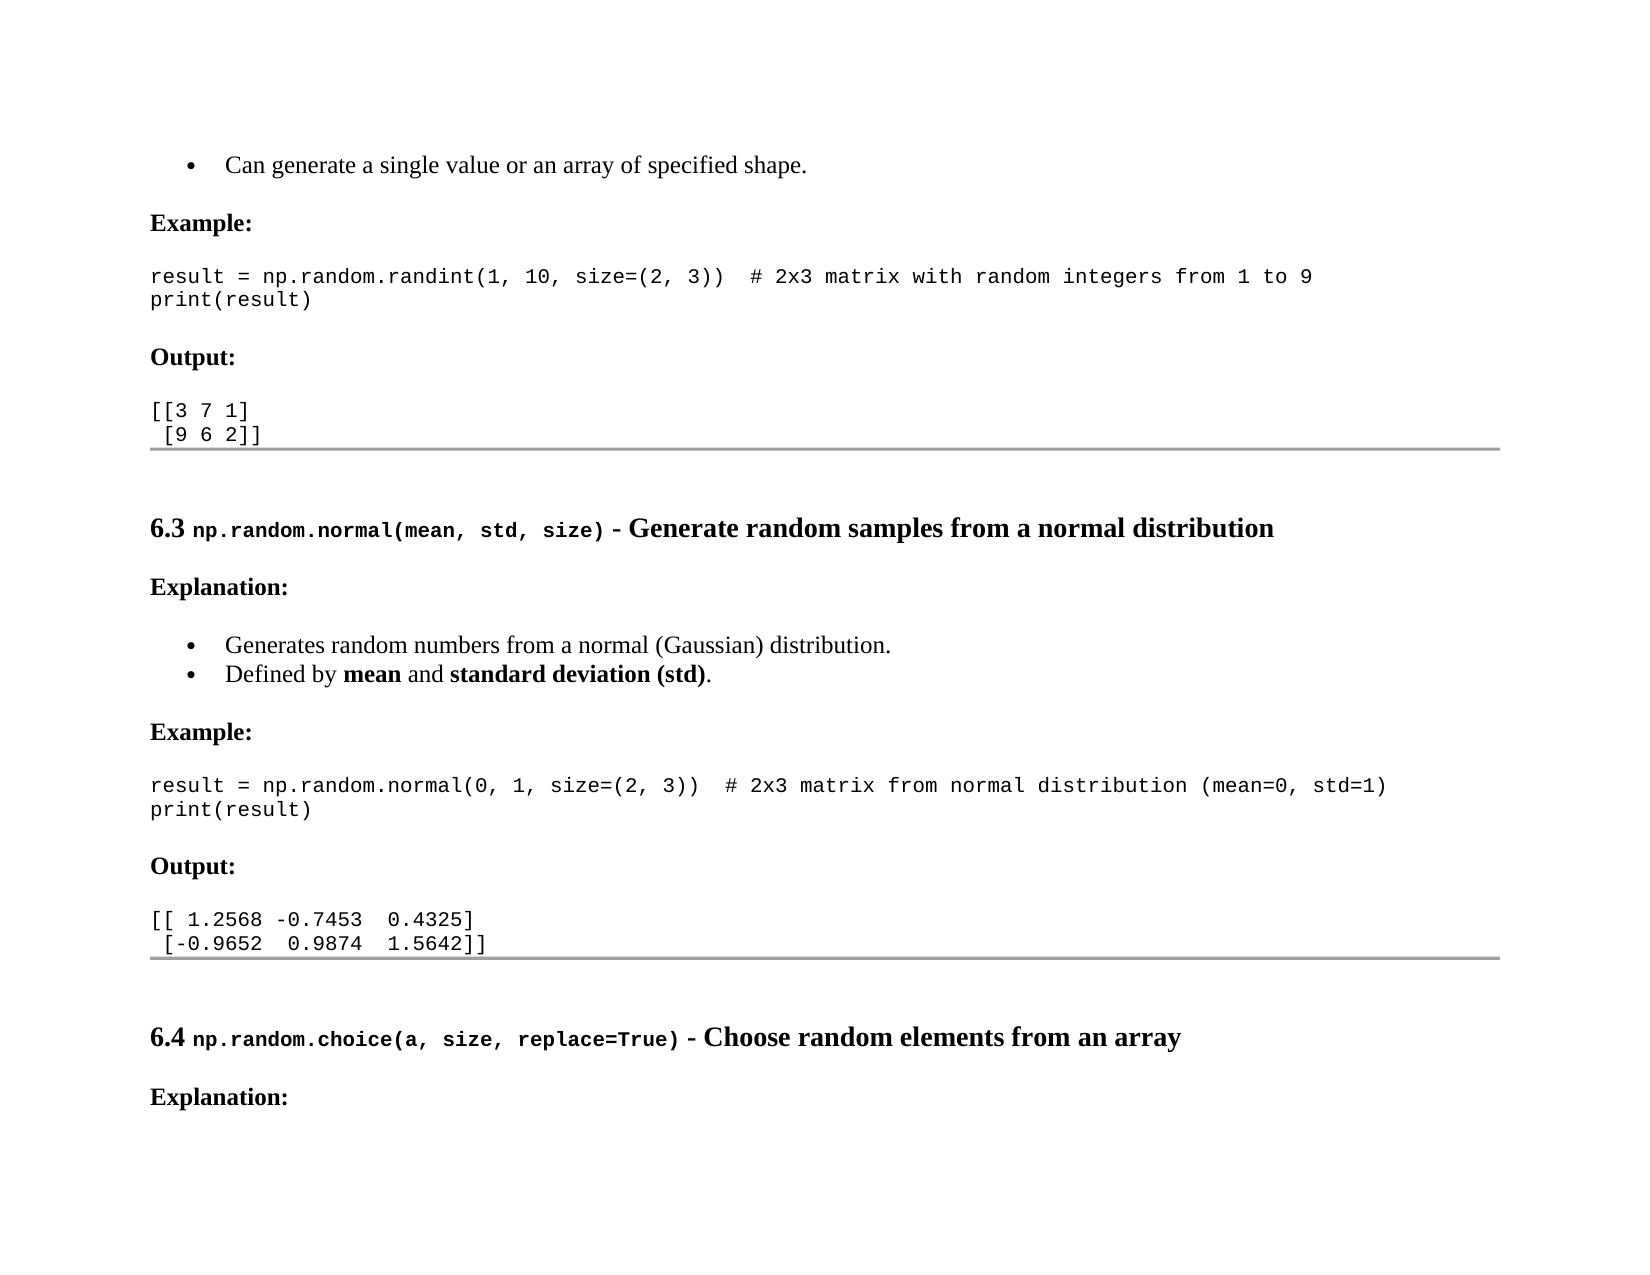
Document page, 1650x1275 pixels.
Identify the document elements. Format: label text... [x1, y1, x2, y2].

text 6.4 np.random.choice(a, size, replace=True) - Choose random elements from an array [150, 1020, 1500, 1052]
text result = np.random.normal(0, 1, size=(2, 3)) # 2x3 matrix from normal distribution (mean=0, std=1) [150, 775, 1500, 799]
text Example: [150, 208, 1500, 237]
text Explanation: [150, 1082, 1500, 1110]
text [[3 7 1] [150, 400, 1500, 424]
text Output: [150, 851, 1500, 880]
list Defined by mean and standard deviation (std). [187, 659, 1500, 688]
list Generates random numbers from a normal (Gaussian) distribution. [187, 630, 1500, 659]
text result = np.random.randint(1, 10, size=(2, 3)) # 2x3 matrix with random integers from 1 to 9 [150, 266, 1500, 289]
text Example: [150, 717, 1500, 746]
text Output: [150, 342, 1500, 371]
text 6.3 np.random.normal(mean, std, size) - Generate random samples from a normal distribution [150, 511, 1500, 543]
text print(result) [150, 289, 1500, 313]
text [9 6 2]] [150, 424, 1500, 447]
text [[ 1.2568 -0.7453 0.4325] [150, 909, 1500, 933]
text [-0.9652 0.9874 1.5642]] [150, 933, 1500, 956]
text Explanation: [150, 572, 1500, 601]
text print(result) [150, 799, 1500, 822]
list Can generate a single value or an array of specified shape. [187, 150, 1500, 179]
